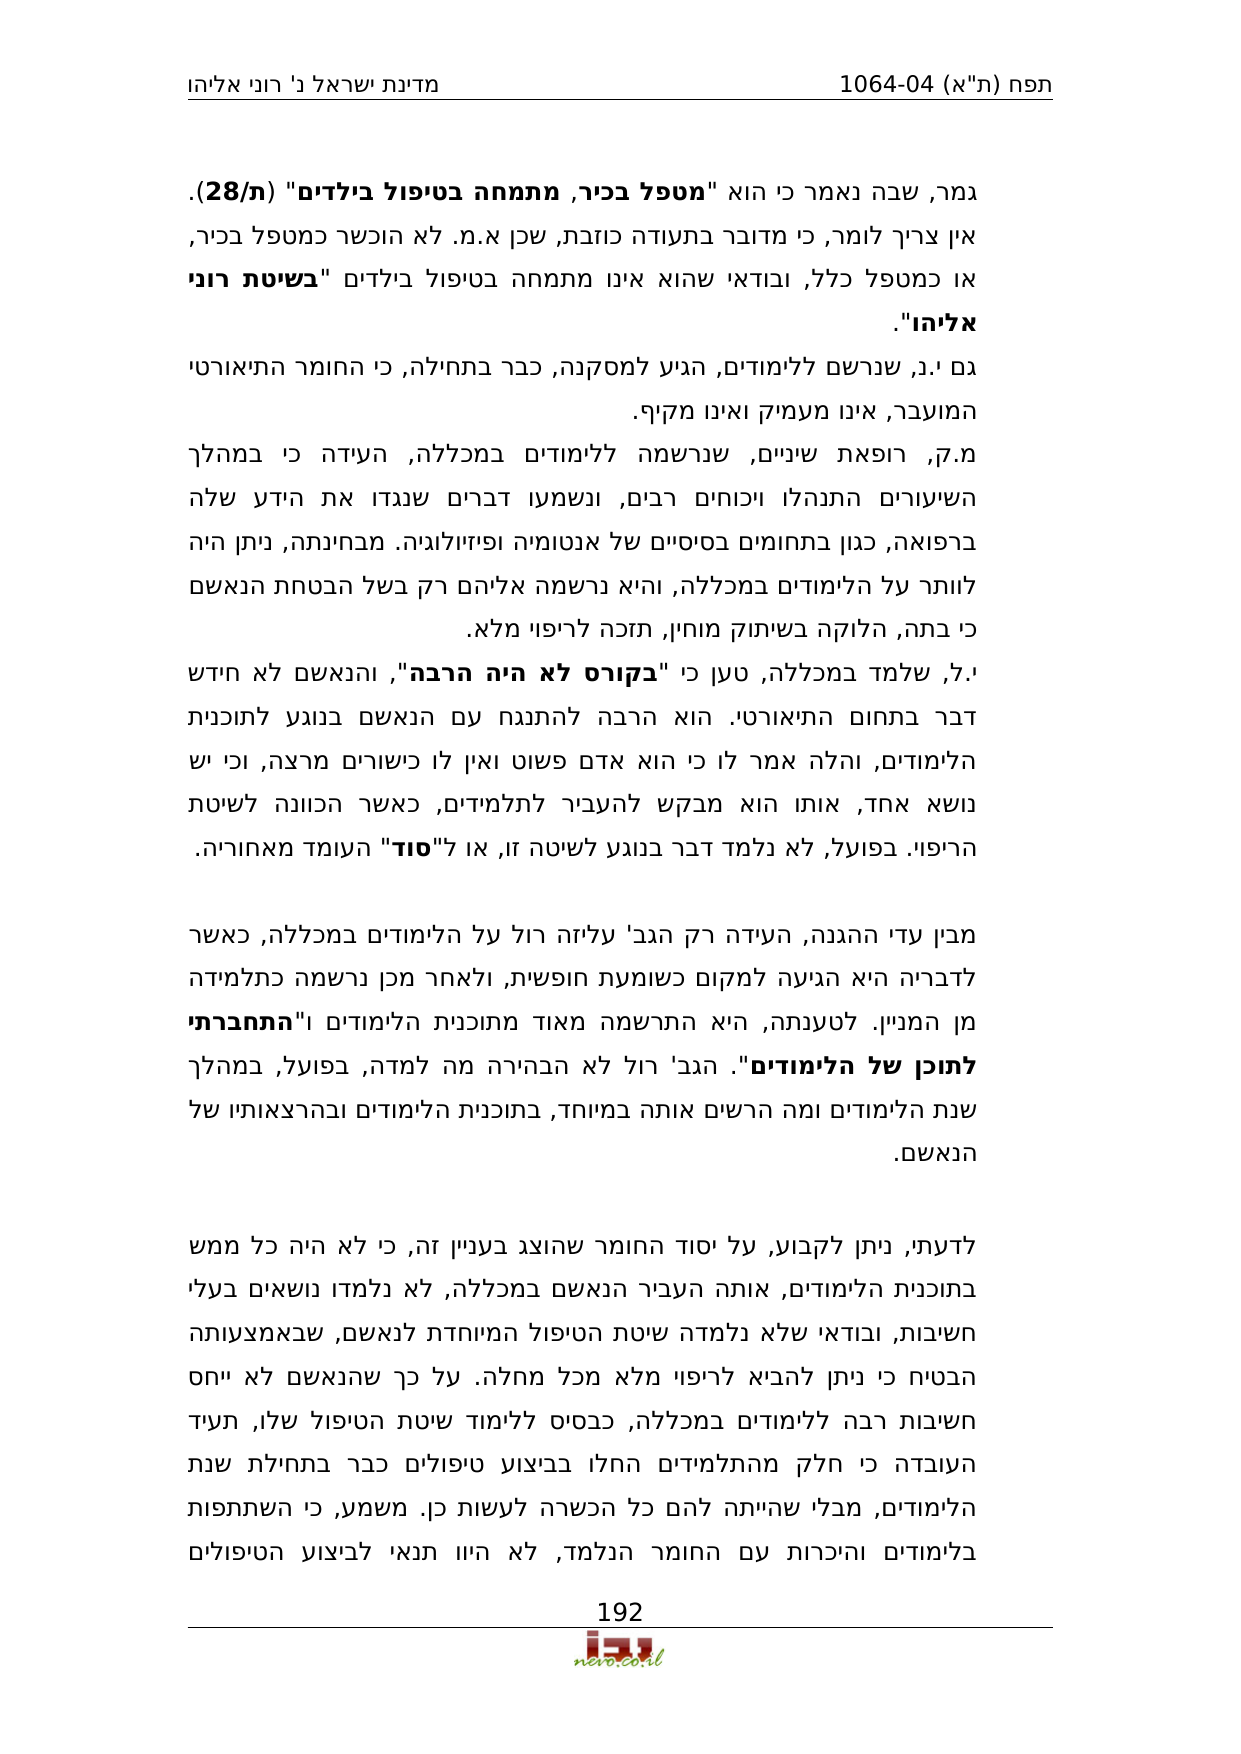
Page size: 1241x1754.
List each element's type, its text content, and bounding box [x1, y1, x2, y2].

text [187, 177, 1053, 338]
text מ.ק, רופאת שיניים, שנרשמה ללימודים במכללה, העידה כי במהלך השיעורים התנהלו ויכוחים רבים, ונשמעו דברים שנגדו את הידע שלה ברפואה, כגון בתחומים בסיסיים של אנטומיה ופיזיולוגיה. מבחינתה, ניתן היה לוותר על הלימודים במכללה, והיא נרשמה אליהם רק בשל הבטחת הנאשם כי בתה, הלוקה בשיתוק מוחין, תזכה לריפוי מלא. [187, 440, 1053, 644]
text מבין עדי ההגנה, העידה רק הגב' עליזה רול על הלימודים במכללה, כאשר לדבריה היא הגיעה למקום כשומעת חופשית, ולאחר מכן נרשמה כתלמידה מן המניין. לטענתה, היא התרשמה מאוד מתוכנית הלימודים ו"התחברתי לתוכן של הלימודים". הגב' רול לא הבהירה מה למדה, בפועל, במהלך שנת הלימודים ומה הרשים אותה במיוחד, בתוכנית הלימודים ובהרצאותיו של הנאשם. [187, 920, 1053, 1168]
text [187, 1231, 1053, 1566]
picture [574, 1630, 666, 1668]
text י.ל, שלמד במכללה, טען כי "בקורס לא היה הרבה", והנאשם לא חידש דבר בתחום התיאורטי. הוא הרבה להתנגח עם הנאשם בנוגע לתוכנית הלימודים, והלה אמר לו כי הוא אדם פשוט ואין לו כישורים מרצה, וכי יש נושא אחד, אותו הוא מבקש להעביר לתלמידים, כאשר הכוונה לשיטת הריפוי. בפועל, לא נלמד דבר בנוגע לשיטה זו, או ל"סוד" העומד מאחוריה. [187, 658, 1053, 863]
text גם י.נ, שנרשם ללימודים, הגיע למסקנה, כבר בתחילה, כי החומר התיאורטי המועבר, אינו מעמיק ואינו מקיף. [187, 352, 1053, 425]
